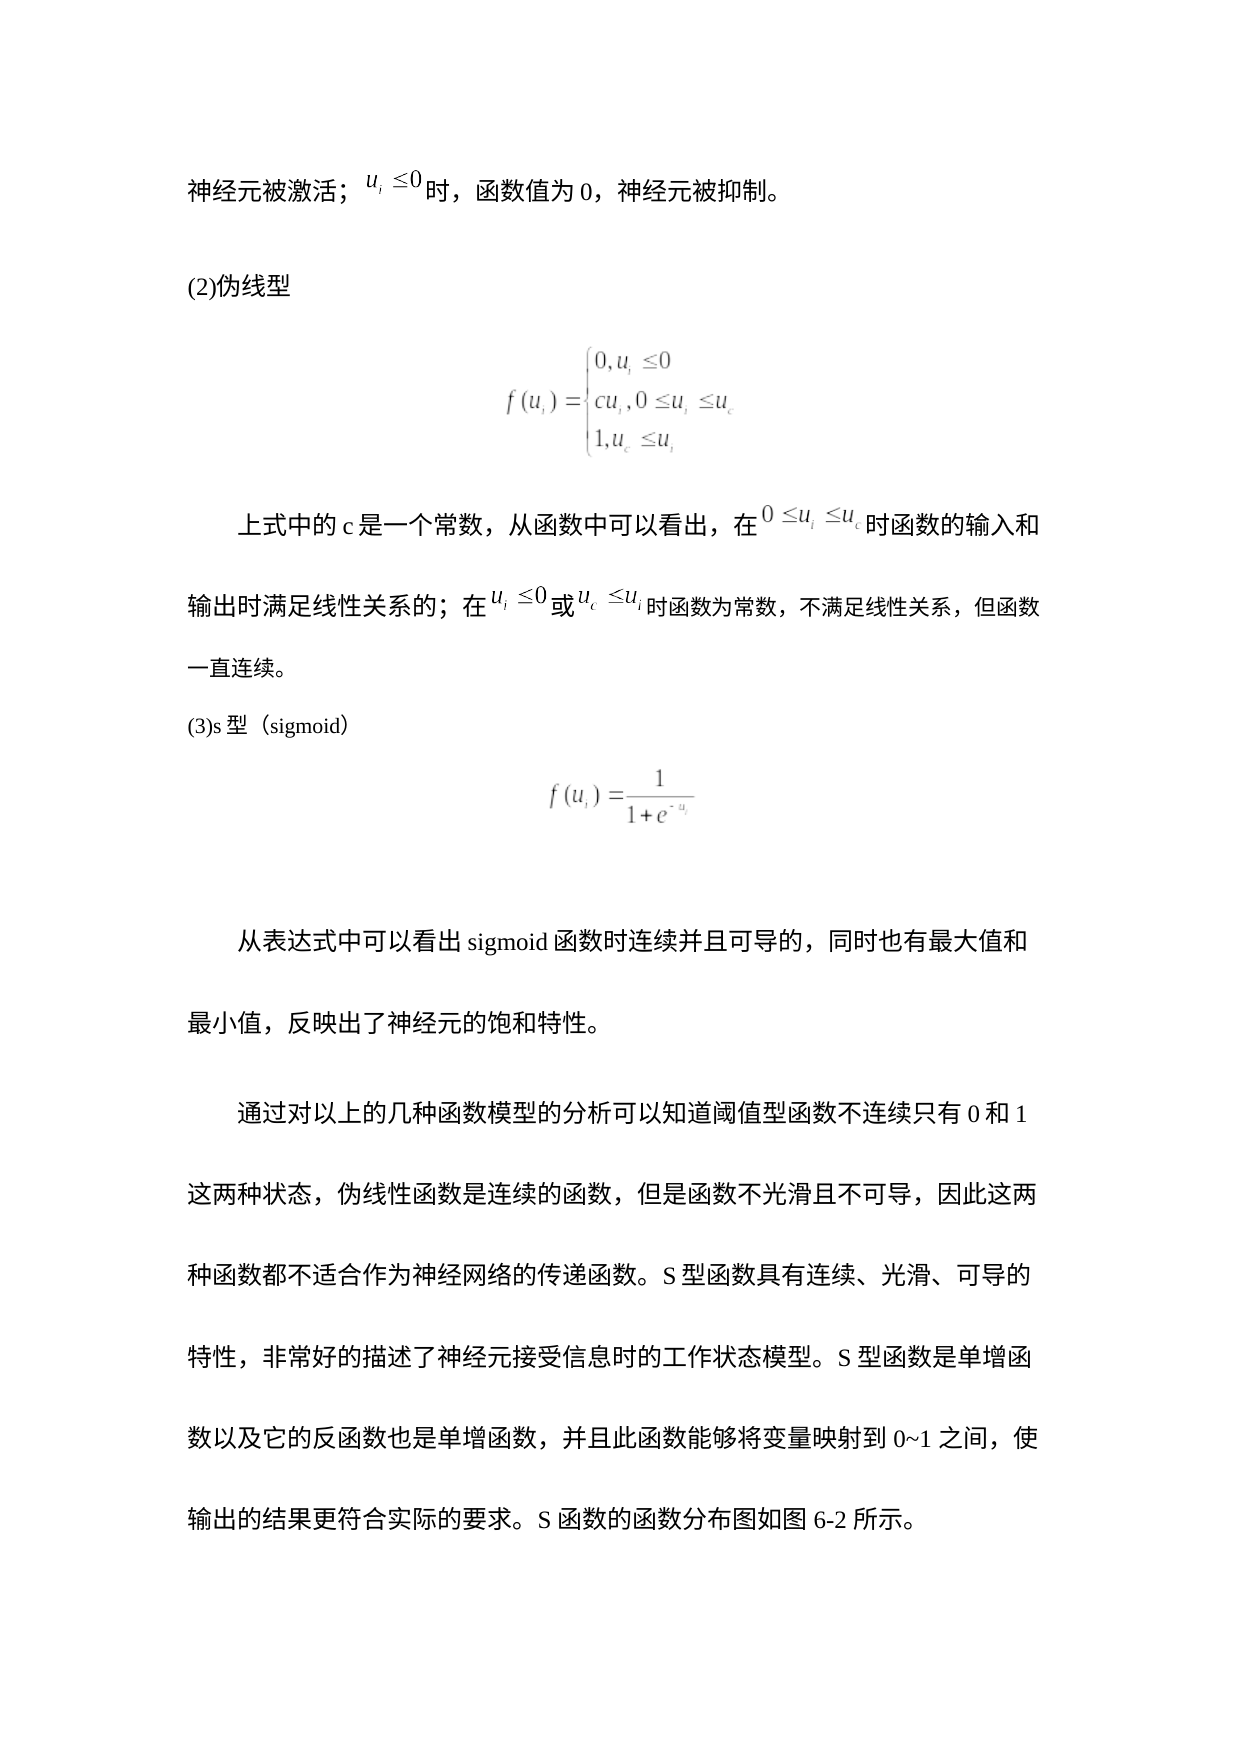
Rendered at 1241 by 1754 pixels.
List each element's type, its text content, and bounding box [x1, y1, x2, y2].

text (3)s型（sigmoid） [187, 707, 1053, 740]
text 上式中的c是一个常数，从函数中可以看出，在时函数的输入和输出时满足线性关系的；在或时函数为常数，不满足线性关系，但函数一直连续。 [187, 496, 1053, 683]
text (2)伪线型 [187, 252, 1053, 317]
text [187, 162, 1053, 227]
text 通过对以上的几种函数模型的分析可以知道阈值型函数不连续只有0和1这两种状态，伪线性函数是连续的函数，但是函数不光滑且不可导，因此这两种函数都不适合作为神经网络的传递函数。S型函数具有连续、光滑、可导的特性，非常好的描述了神经元接受信息时的工作状态模型。S 型函数是单增函数以及它的反函数也是单增函数，并且此函数能够将变量映射到 0~1 之间，使输出的结果更符合实际的要求。S 函数的函数分布图如图 6-2 所示。 [187, 1079, 1053, 1550]
text 从表达式中可以看出sigmoid函数时连续并且可导的，同时也有最大值和最小值，反映出了神经元的饱和特性。 [187, 907, 1053, 1054]
